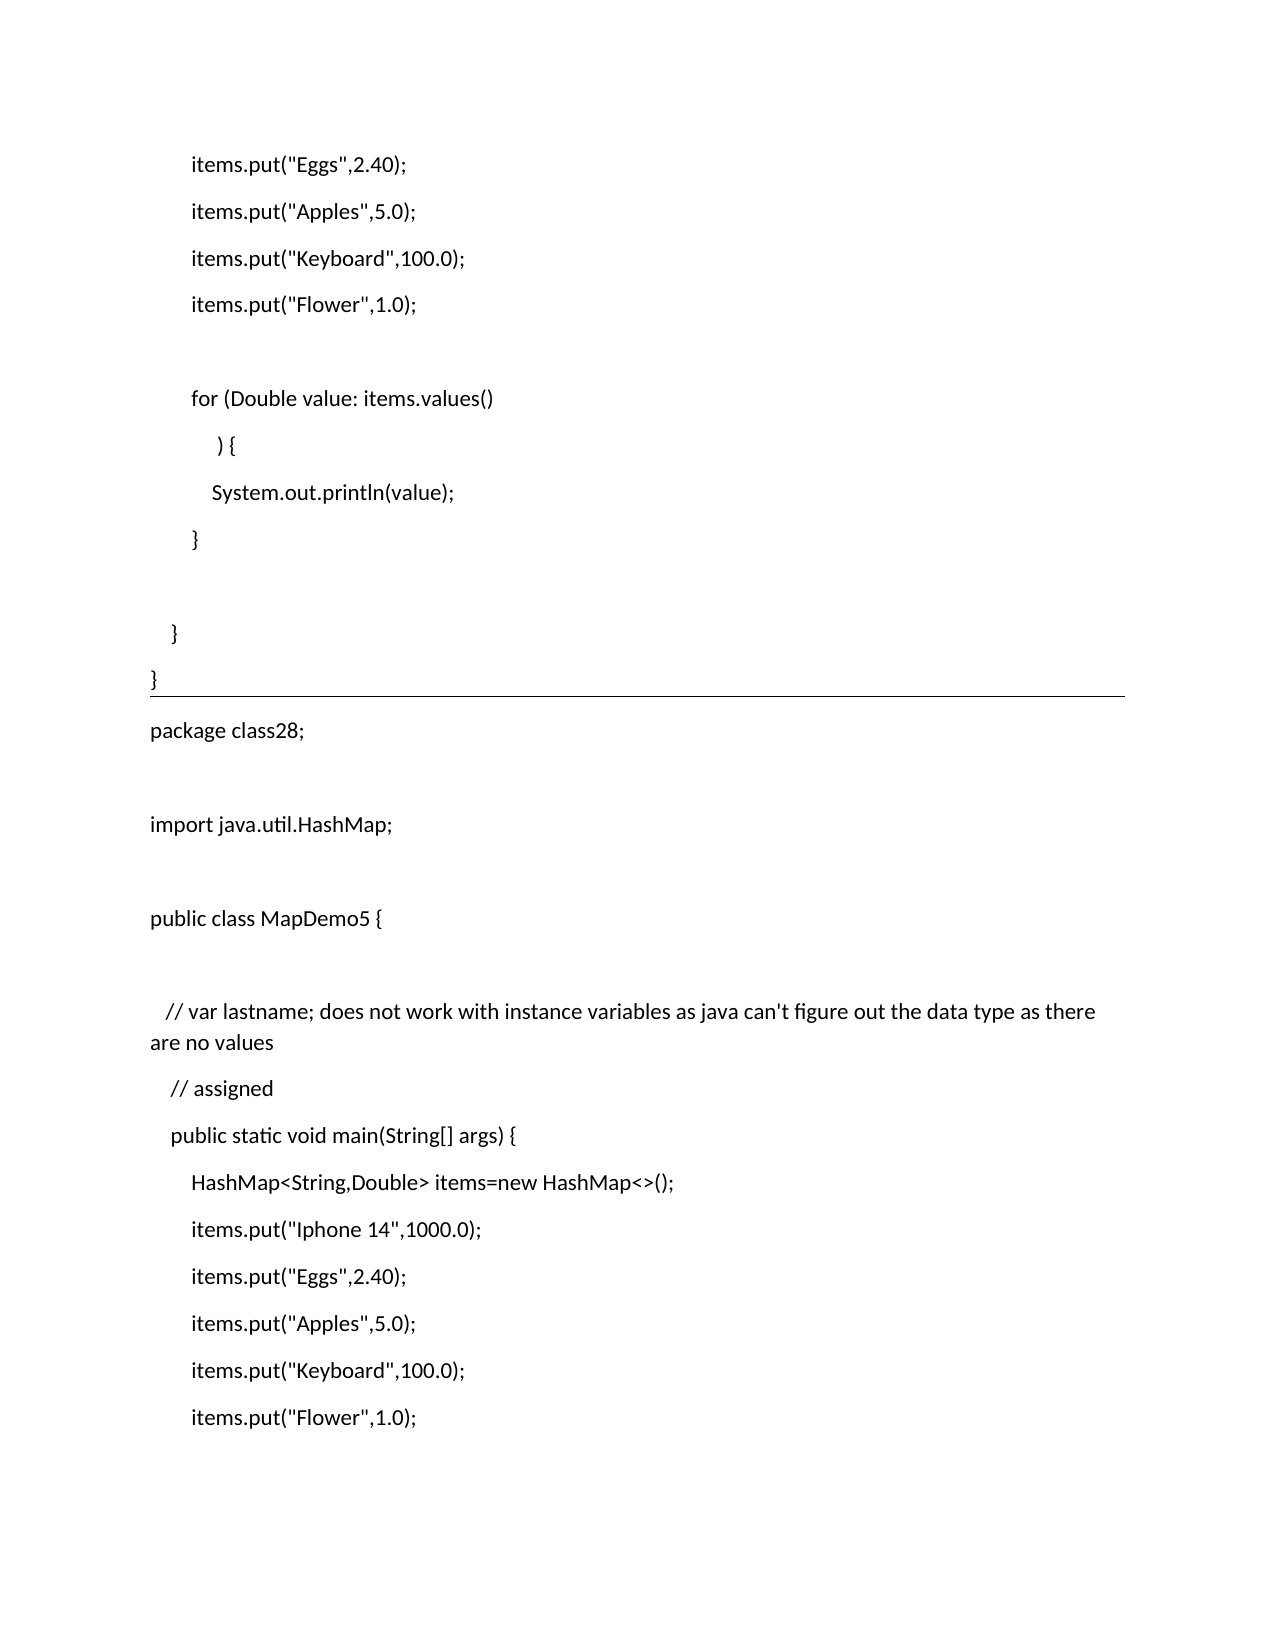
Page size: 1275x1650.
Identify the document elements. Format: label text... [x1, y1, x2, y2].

text } [150, 666, 1125, 696]
text items.put("Keyboard",100.0); [150, 1356, 1125, 1384]
text items.put("Eggs",2.40); [150, 1262, 1125, 1290]
text ) { [150, 431, 1125, 459]
text HashMap<String,Double> items=new HashMap<>(); [150, 1168, 1125, 1196]
text } [150, 619, 1125, 647]
text // assigned [150, 1074, 1125, 1102]
text items.put("Eggs",2.40); [150, 150, 1125, 178]
text items.put("Apples",5.0); [150, 197, 1125, 225]
text // var lastname; does not work with instance variables as java can't figure out the data type as there are no values [150, 997, 1125, 1056]
text public class MapDemo5 { [150, 904, 1125, 932]
text for (Double value: items.values() [150, 384, 1125, 412]
text System.out.println(value); [150, 478, 1125, 506]
text items.put("Iphone 14",1000.0); [150, 1215, 1125, 1243]
text items.put("Keyboard",100.0); [150, 244, 1125, 272]
text import java.util.HashMap; [150, 810, 1125, 838]
text items.put("Flower",1.0); [150, 291, 1125, 319]
text } [150, 525, 1125, 553]
text items.put("Apples",5.0); [150, 1309, 1125, 1337]
text items.put("Flower",1.0); [150, 1403, 1125, 1431]
text package class28; [150, 716, 1125, 744]
text public static void main(String[] args) { [150, 1121, 1125, 1149]
